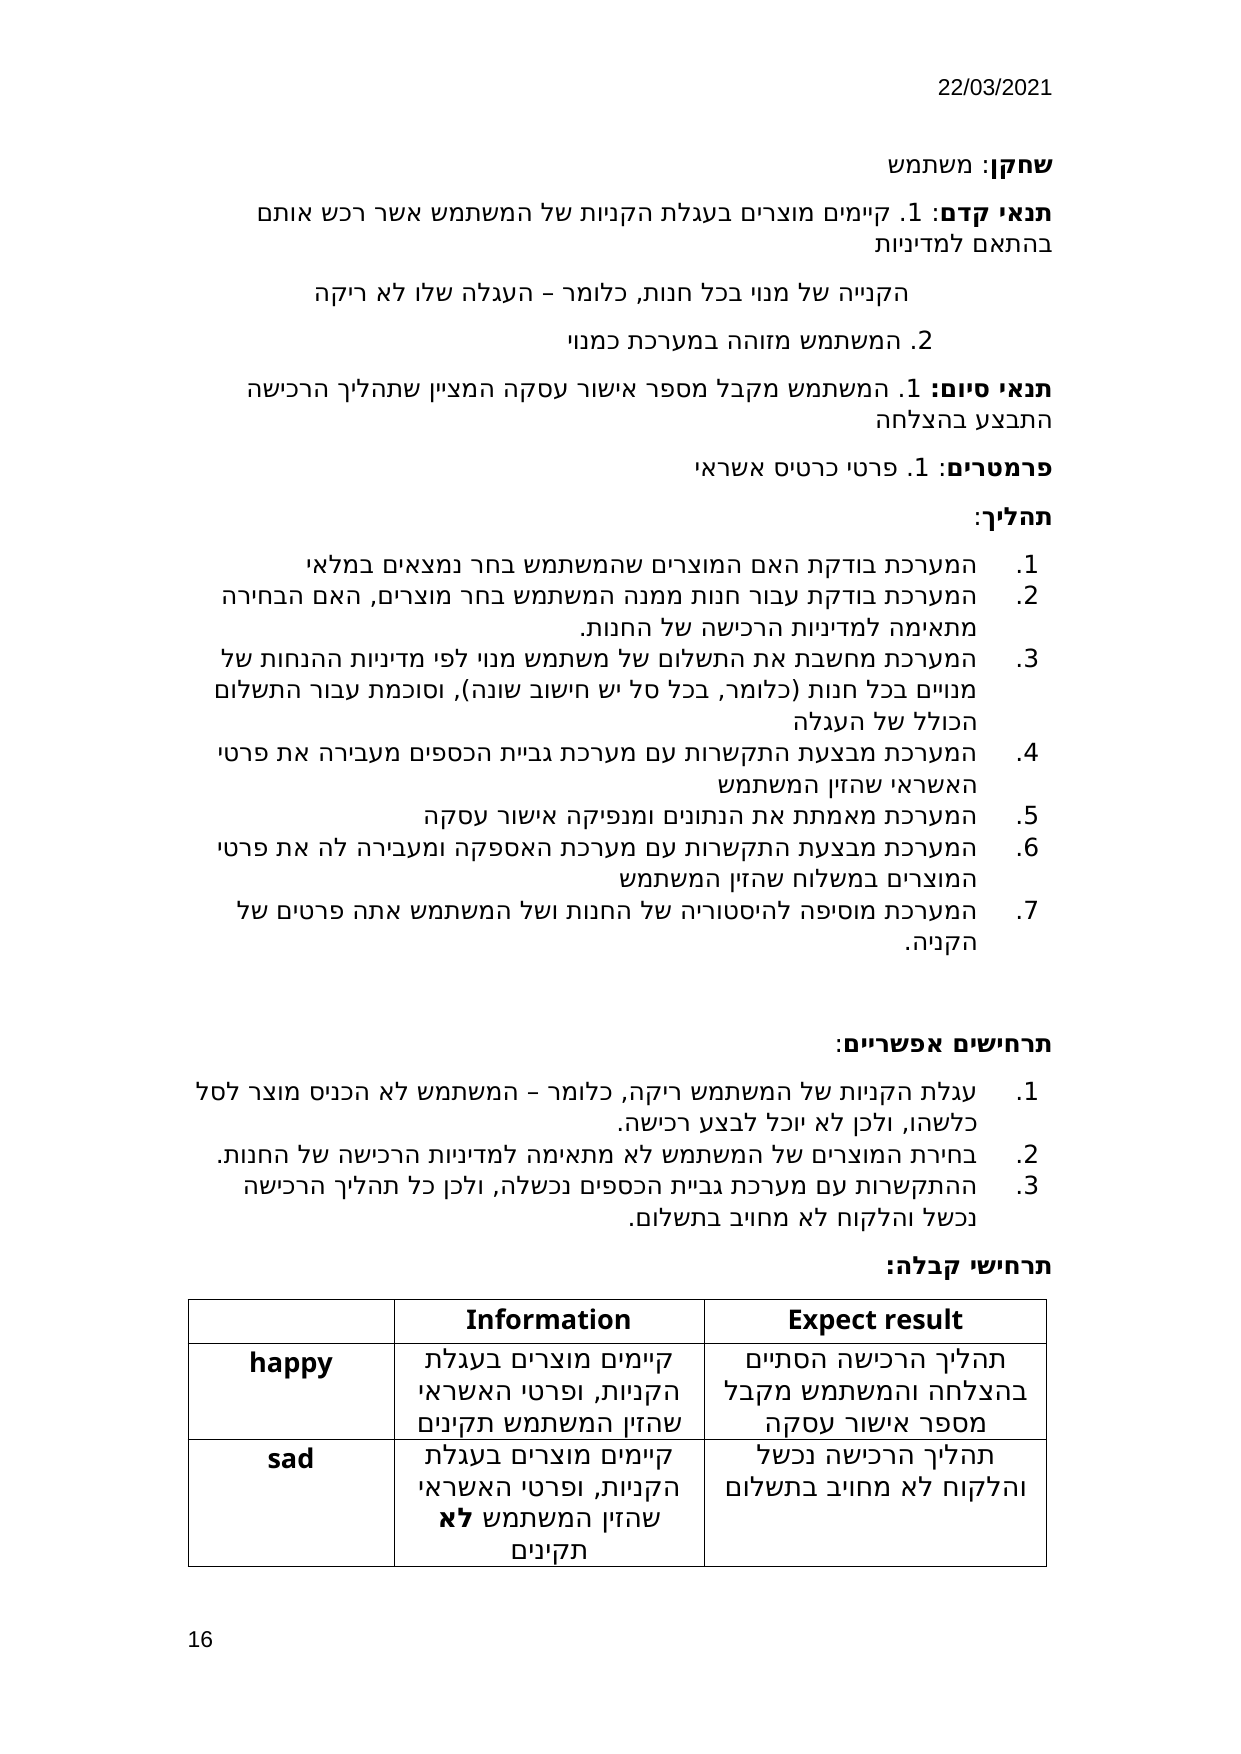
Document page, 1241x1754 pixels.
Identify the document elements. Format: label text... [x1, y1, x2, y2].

list המערכת בודקת האם המוצרים שהמשתמש בחר נמצאים במלאי [187, 550, 1015, 579]
text תנאי קדם: 1. קיימים מוצרים בעגלת הקניות של המשתמש אשר רכש אותם בהתאם למדיניות [187, 198, 1053, 259]
text תרחישים אפשריים: [187, 1029, 1053, 1058]
text 2. המשתמש מזוהה במערכת כמנוי [187, 326, 1053, 355]
text תרחישי קבלה: [187, 1251, 1053, 1280]
table_cell תהליך הרכישה הסתיים בהצלחה והמשתמש מקבל מספר אישור עסקה [705, 1344, 1046, 1438]
list המערכת מוסיפה להיסטוריה של החנות ושל המשתמש אתה פרטים של הקניה. [187, 896, 1015, 956]
table_cell happy [189, 1344, 394, 1438]
list המערכת מחשבת את התשלום של משתמש מנוי לפי מדיניות ההנחות של מנויים בכל חנות (כלומר, בכל סל יש חישוב שונה), וסוכמת עבור התשלום הכולל של העגלה [187, 644, 1015, 736]
table_header Expect result [705, 1300, 1046, 1343]
list ההתקשרות עם מערכת גביית הכספים נכשלה, ולכן כל תהליך הרכישה נכשל והלקוח לא מחויב בתשלום. [187, 1171, 1015, 1232]
list המערכת מאמתת את הנתונים ומנפיקה אישור עסקה [187, 801, 1015, 831]
text שחקן: משתמש [187, 150, 1053, 179]
table_header Information [395, 1300, 704, 1343]
text תהליך: [187, 502, 1053, 531]
list המערכת בודקת עבור חנות ממנה המשתמש בחר מוצרים, האם הבחירה מתאימה למדיניות הרכישה של החנות. [187, 581, 1015, 642]
table_cell קיימים מוצרים בעגלת הקניות, ופרטי האשראי שהזין המשתמש לא תקינים [395, 1440, 704, 1566]
table_cell קיימים מוצרים בעגלת הקניות, ופרטי האשראי שהזין המשתמש תקינים [395, 1344, 704, 1438]
table_cell תהליך הרכישה נכשל והלקוח לא מחויב בתשלום [705, 1440, 1046, 1566]
text פרמטרים: 1. פרטי כרטיס אשראי [187, 453, 1053, 483]
table_header [189, 1300, 394, 1343]
list עגלת הקניות של המשתמש ריקה, כלומר – המשתמש לא הכניס מוצר לסל כלשהו, ולכן לא יוכל לבצע רכישה. [187, 1077, 1015, 1138]
list המערכת מבצעת התקשרות עם מערכת גביית הכספים מעבירה את פרטי האשראי שהזין המשתמש [187, 738, 1015, 799]
text הקנייה של מנוי בכל חנות, כלומר – העגלה שלו לא ריקה [187, 278, 1053, 307]
list בחירת המוצרים של המשתמש לא מתאימה למדיניות הרכישה של החנות. [187, 1140, 1015, 1169]
list המערכת מבצעת התקשרות עם מערכת האספקה ומעבירה לה את פרטי המוצרים במשלוח שהזין המשתמש [187, 833, 1015, 893]
table_cell sad [189, 1440, 394, 1566]
text תנאי סיום: 1. המשתמש מקבל מספר אישור עסקה המציין שתהליך הרכישה התבצע בהצלחה [187, 374, 1053, 434]
